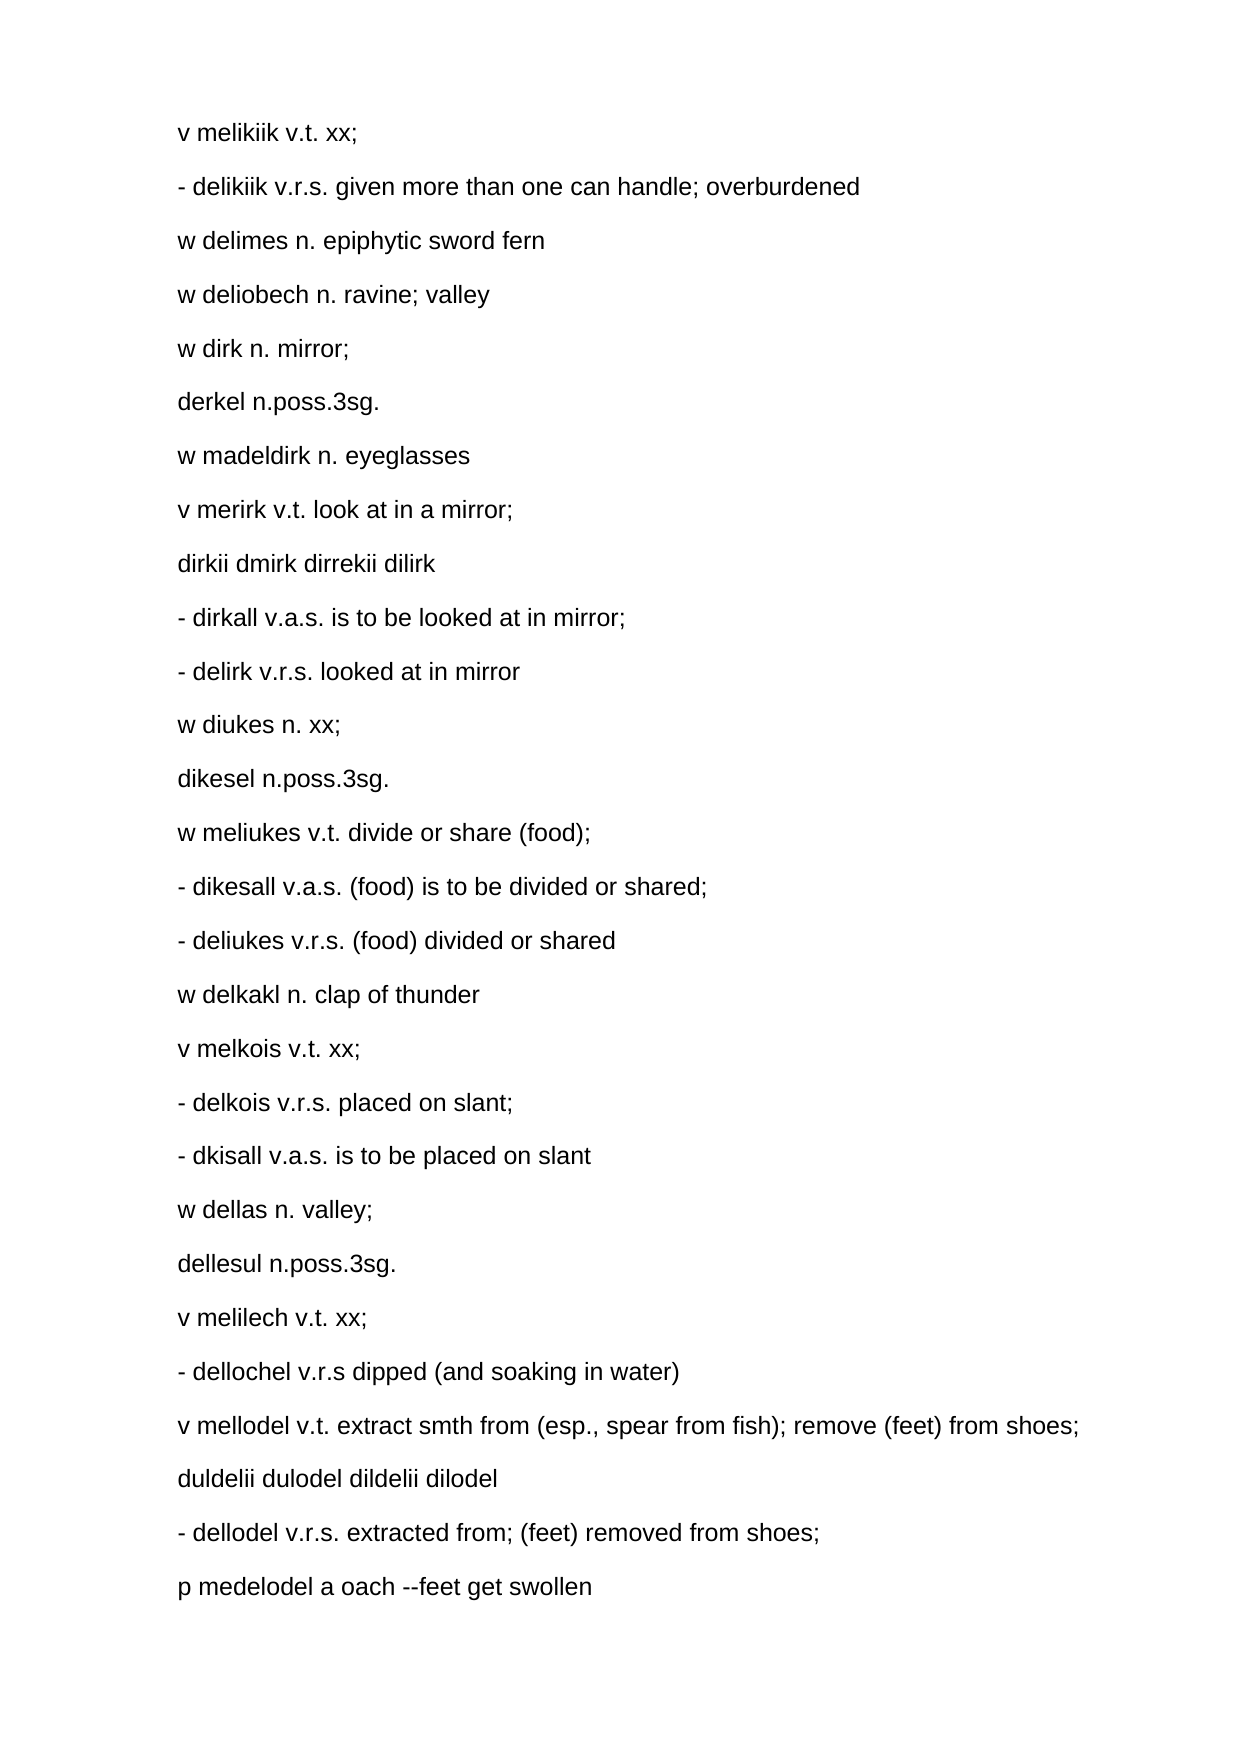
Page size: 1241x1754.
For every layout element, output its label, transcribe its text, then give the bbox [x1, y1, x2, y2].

text w delkakl n. clap of thunder [177, 980, 1152, 1008]
text - dellochel v.r.s dipped (and soaking in water) [177, 1357, 1152, 1386]
text v mellodel v.t. extract smth from (esp., spear from fish); remove (feet) from shoes; [177, 1411, 1152, 1439]
text - deliukes v.r.s. (food) divided or shared [177, 926, 1152, 955]
text - dirkall v.a.s. is to be looked at in mirror; [177, 603, 1152, 632]
text - delikiik v.r.s. given more than one can handle; overburdened [177, 172, 1152, 201]
text derkel n.poss.3sg. [177, 387, 1152, 416]
text w meliukes v.t. divide or share (food); [177, 818, 1152, 847]
text w deliobech n. ravine; valley [177, 280, 1152, 308]
text duldelii dulodel dildelii dilodel [177, 1464, 1152, 1493]
text w delimes n. epiphytic sword fern [177, 226, 1152, 254]
text - dellodel v.r.s. extracted from; (feet) removed from shoes; [177, 1518, 1152, 1547]
text - dikesall v.a.s. (food) is to be divided or shared; [177, 872, 1152, 901]
text v merirk v.t. look at in a mirror; [177, 495, 1152, 524]
text - delirk v.r.s. looked at in mirror [177, 657, 1152, 685]
text w madeldirk n. eyeglasses [177, 441, 1152, 470]
text v melikiik v.t. xx; [177, 118, 1152, 147]
text dirkii dmirk dirrekii dilirk [177, 549, 1152, 578]
text - dkisall v.a.s. is to be placed on slant [177, 1141, 1152, 1170]
text v melilech v.t. xx; [177, 1303, 1152, 1332]
text dikesel n.poss.3sg. [177, 764, 1152, 793]
text dellesul n.poss.3sg. [177, 1249, 1152, 1278]
text w dirk n. mirror; [177, 333, 1152, 362]
text v melkois v.t. xx; [177, 1034, 1152, 1062]
text p medelodel a oach --feet get swollen [177, 1572, 1152, 1601]
text w diukes n. xx; [177, 711, 1152, 739]
text - delkois v.r.s. placed on slant; [177, 1087, 1152, 1116]
text w dellas n. valley; [177, 1195, 1152, 1224]
